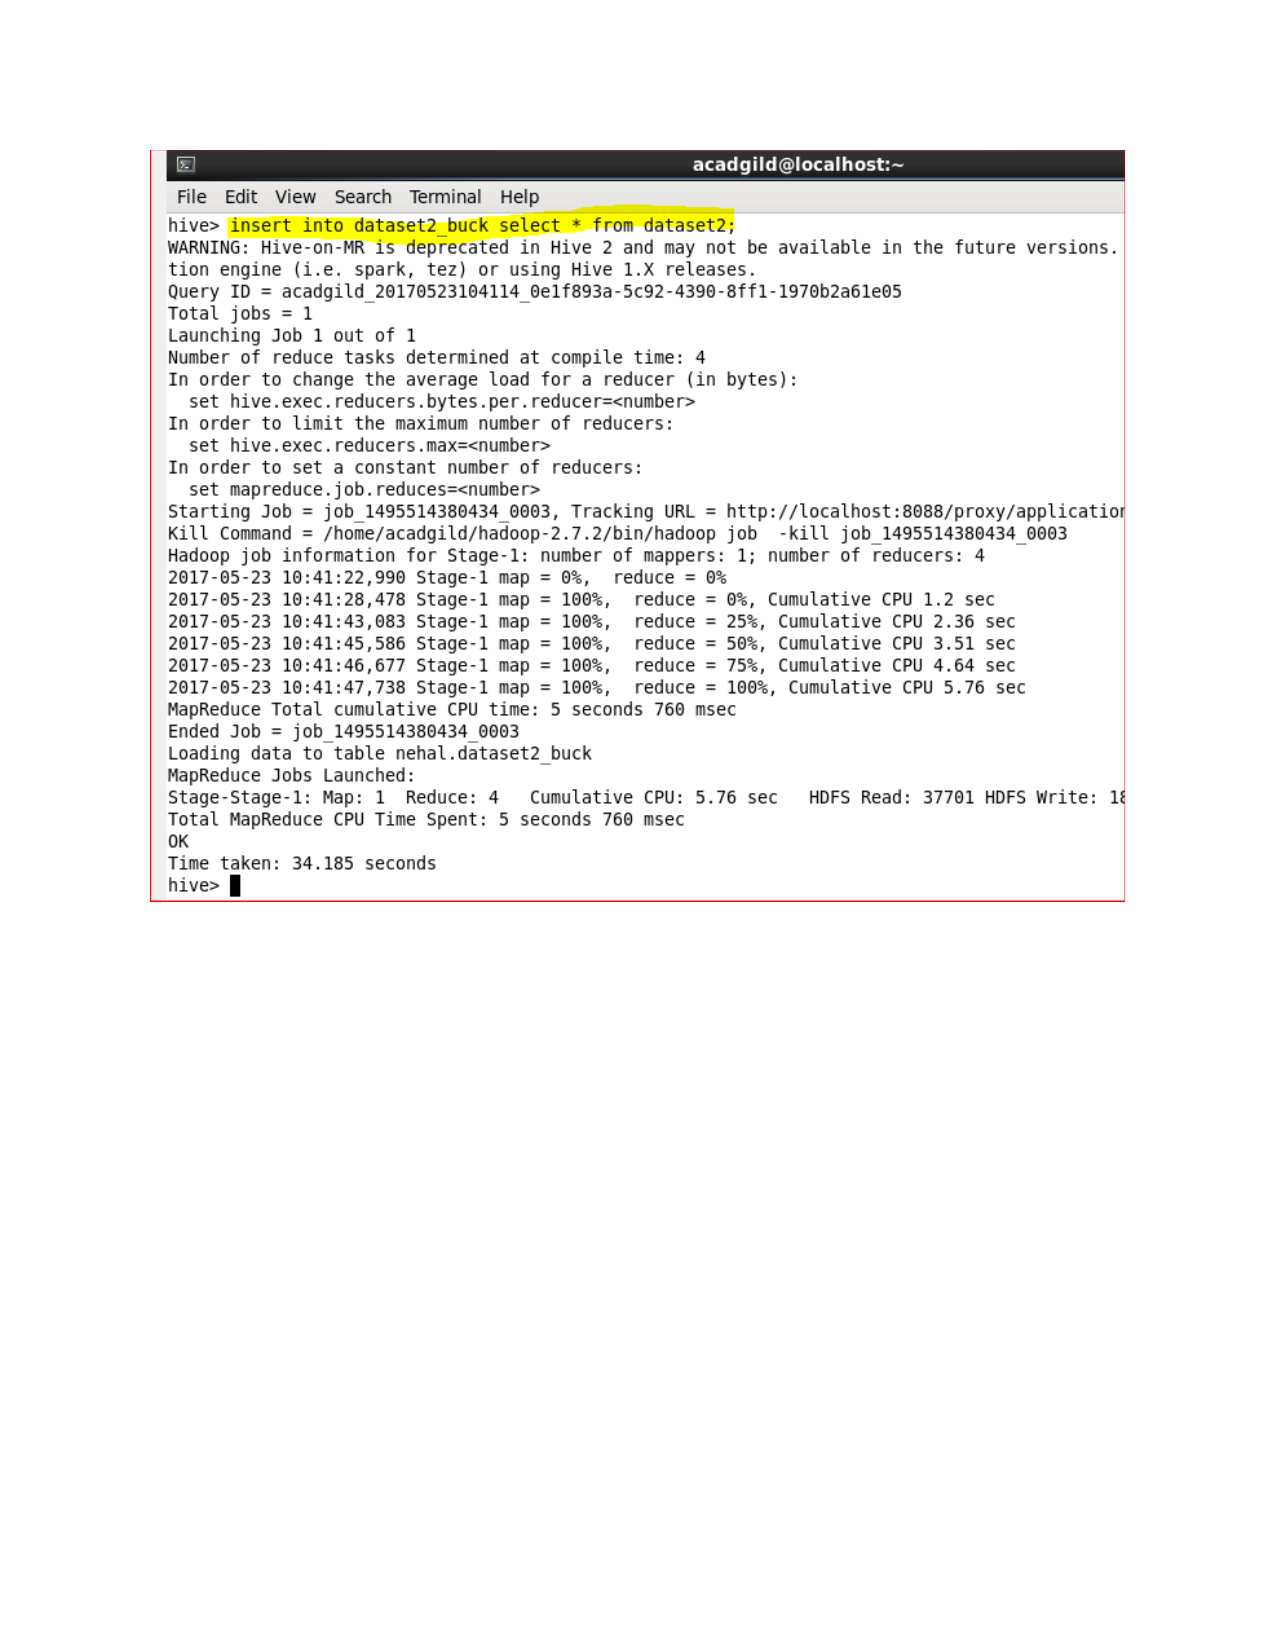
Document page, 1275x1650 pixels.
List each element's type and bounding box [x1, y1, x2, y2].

picture [150, 150, 1125, 902]
